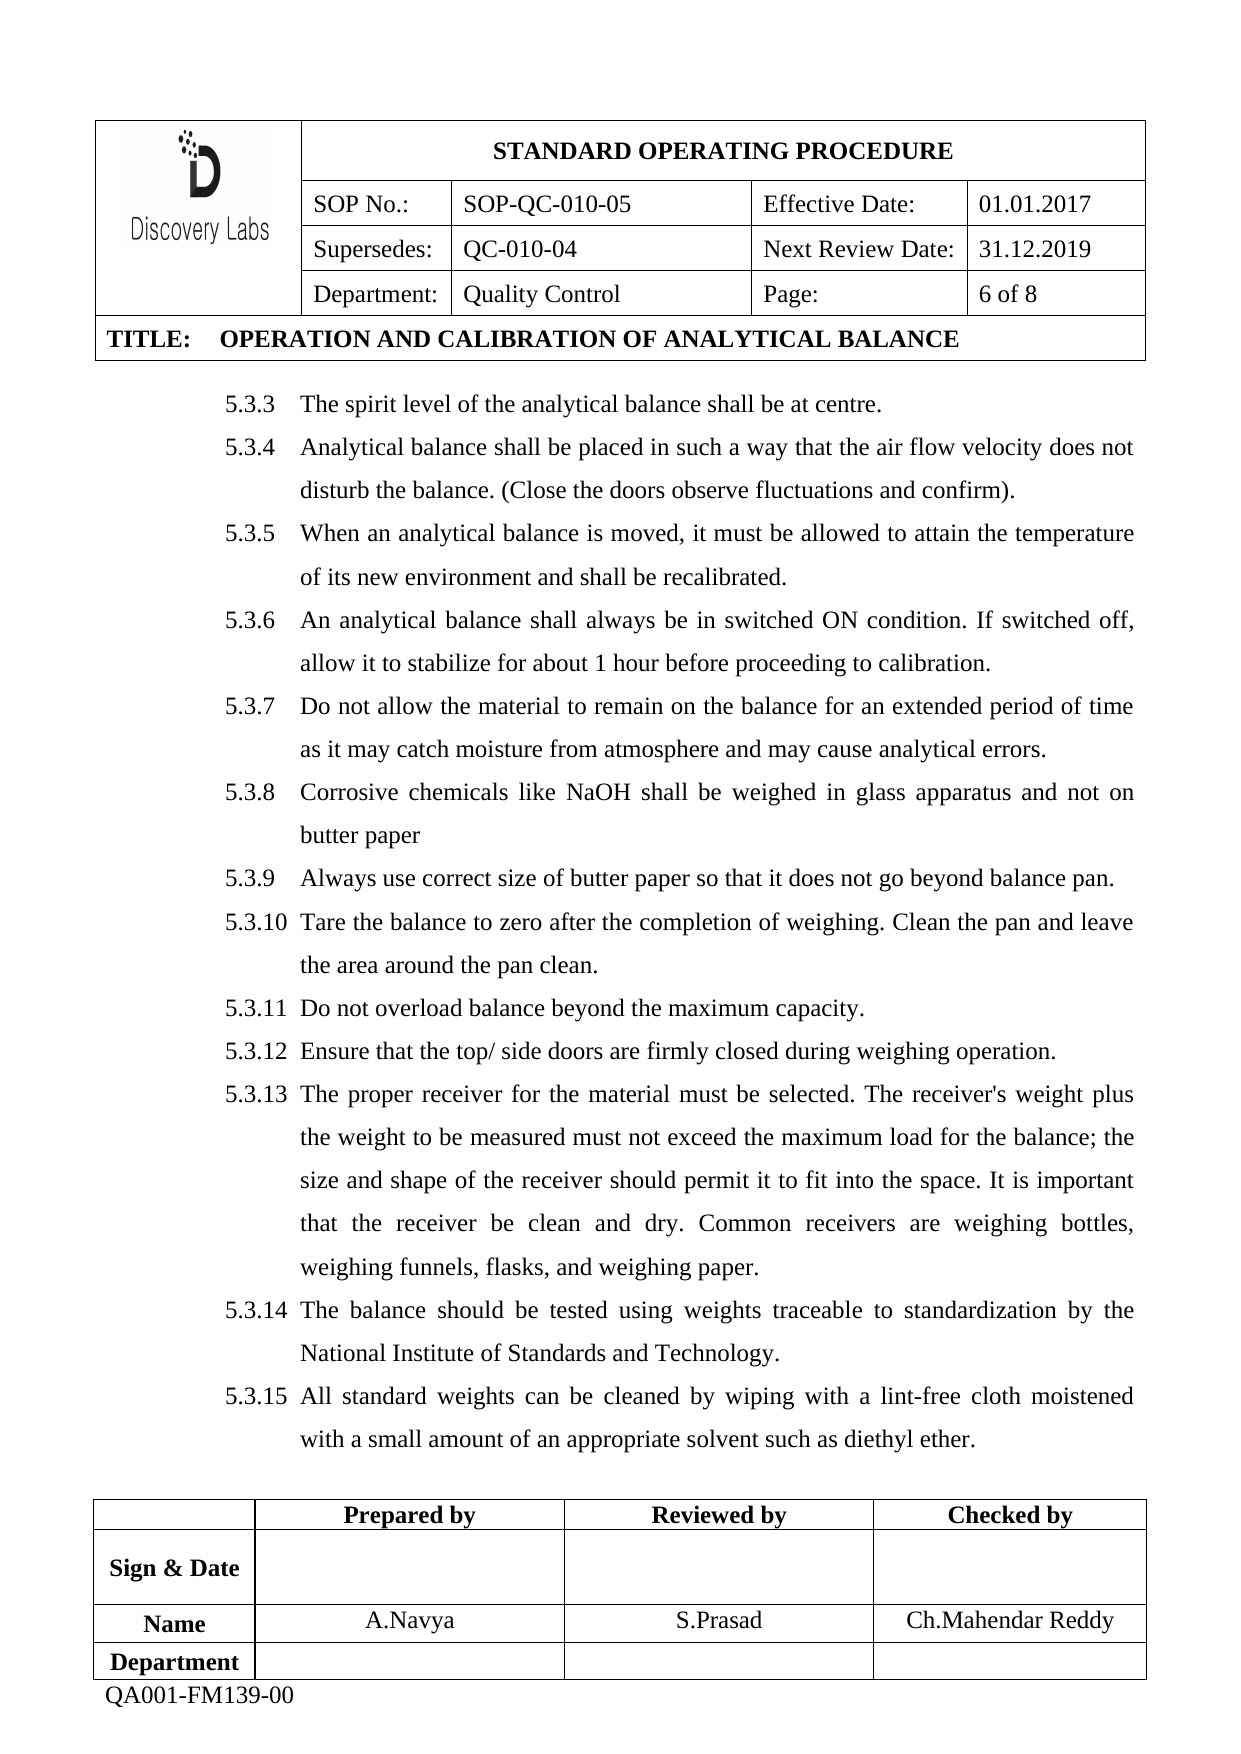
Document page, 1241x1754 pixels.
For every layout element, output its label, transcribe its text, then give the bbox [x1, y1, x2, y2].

list When an analytical balance is moved, it must be allowed to attain the temperature of its new environment and shall be recalibrated. [225, 518, 1135, 590]
list The proper receiver for the material must be selected. The receiver's weight plus the weight to be measured must not exceed the maximum load for the balance; the size and shape of the receiver should permit it to fit into the space. It is important that the receiver be clean and dry. Common receivers are weighing bottles, weighing funnels, flasks, and weighing paper. [225, 1079, 1135, 1280]
list Ensure that the top/ side doors are firmly closed during weighing operation. [225, 1036, 1135, 1065]
list Always use correct size of butter paper so that it does not go beyond balance pan. [225, 863, 1135, 892]
list The spirit level of the analytical balance shall be at centre. [225, 389, 1135, 418]
list Tare the balance to zero after the completion of weighing. Clean the pan and leave the area around the pan clean. [225, 907, 1135, 978]
list Do not overload balance beyond the maximum capacity. [225, 993, 1135, 1022]
list Analytical balance shall be placed in such a way that the air flow velocity does not disturb the balance. (Close the doors observe fluctuations and confirm). [225, 432, 1135, 504]
list Corrosive chemicals like NaOH shall be weighed in glass apparatus and not on butter paper [225, 777, 1135, 849]
list All standard weights can be cleaned by wiping with a lint-free cloth moistened with a small amount of an appropriate solvent such as diethyl ether. [225, 1381, 1135, 1453]
list An analytical balance shall always be in switched ON condition. If switched off, allow it to stabilize for about 1 hour before proceeding to calibration. [225, 605, 1135, 677]
list Do not allow the material to remain on the balance for an extended period of time as it may catch moisture from atmosphere and may cause analytical errors. [225, 691, 1135, 763]
list The balance should be tested using weights traceable to standardization by the National Institute of Standards and Technology. [225, 1295, 1135, 1367]
